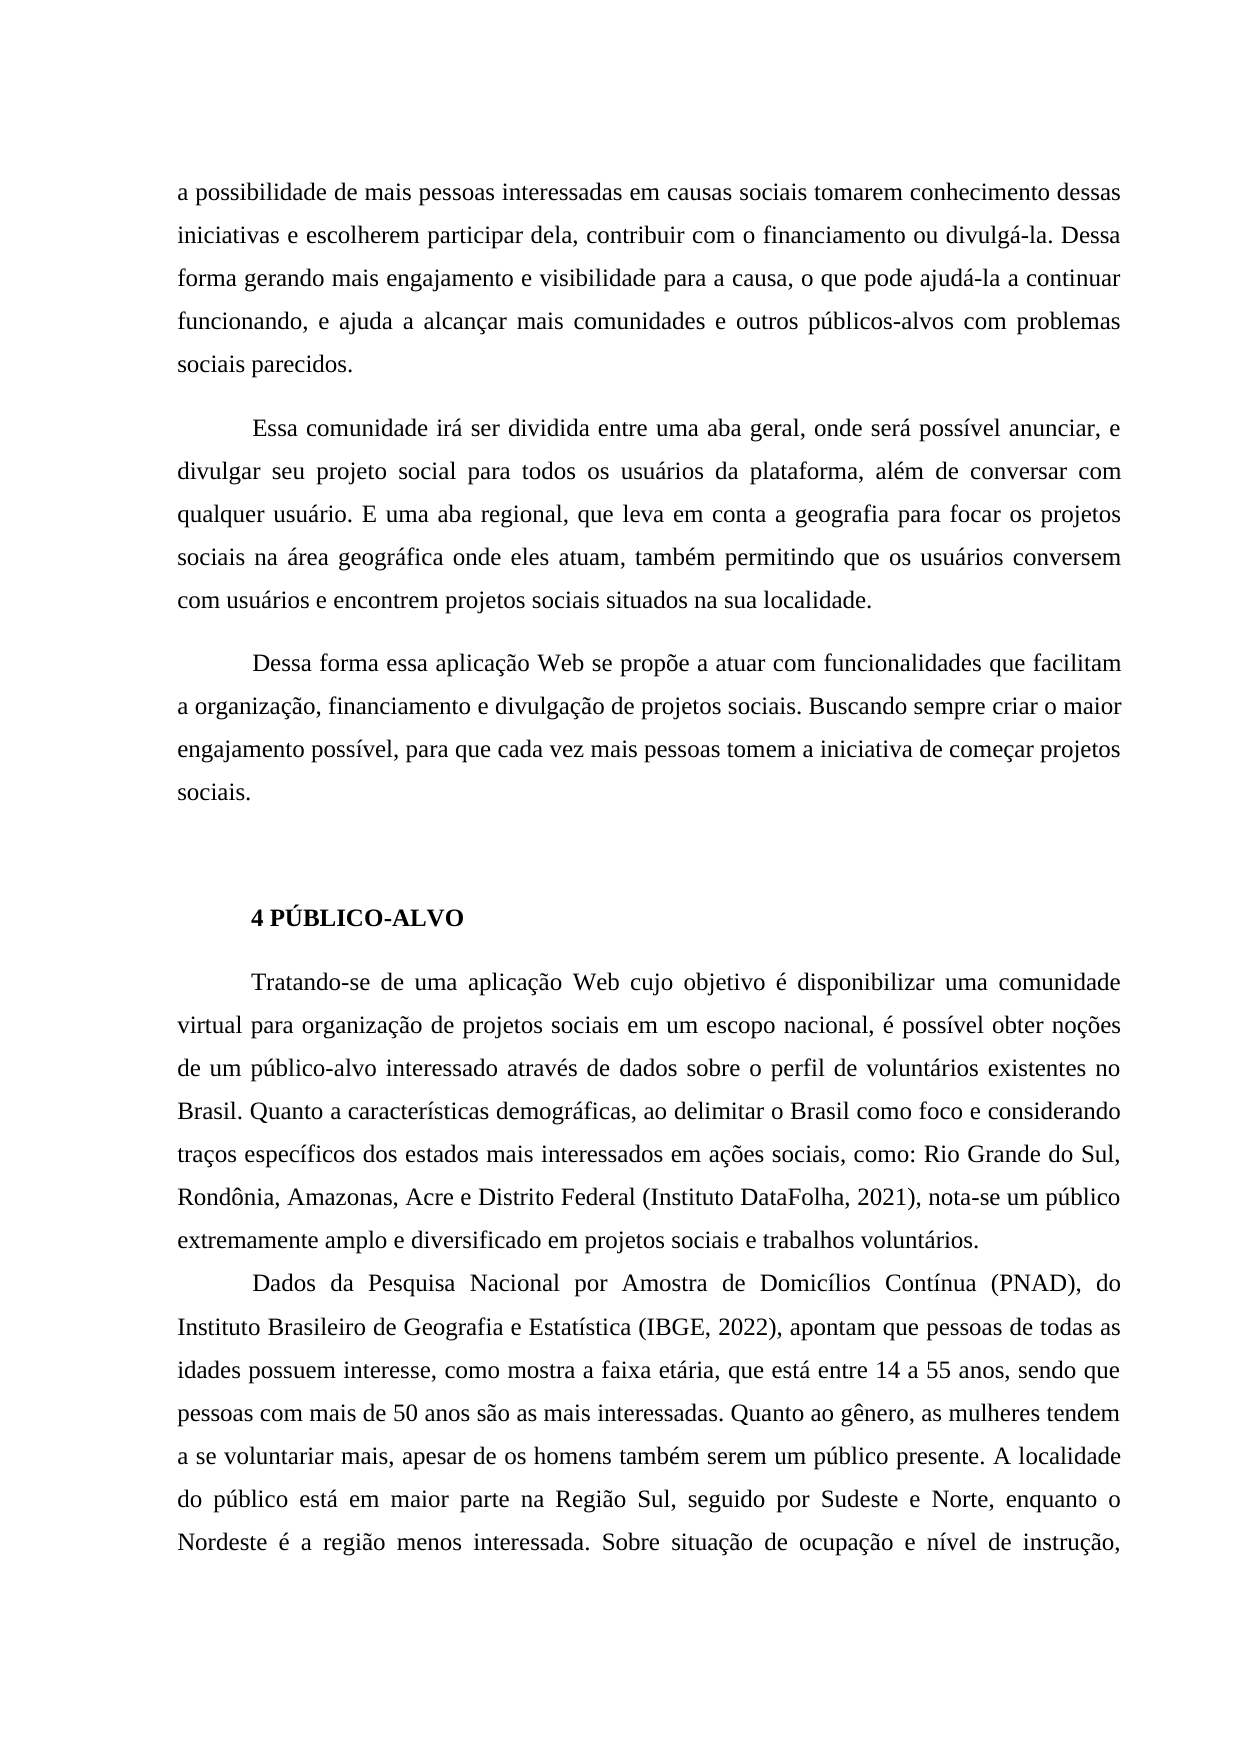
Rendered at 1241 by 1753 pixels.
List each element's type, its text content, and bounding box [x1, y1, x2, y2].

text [177, 1268, 1122, 1556]
text 4 PÚBLICO-ALVO [177, 903, 1122, 932]
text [177, 177, 1122, 378]
text Tratando-se de uma aplicação Web cujo objetivo é disponibilizar uma comunidade virtual para organização de projetos sociais em um escopo nacional, é possível obter noções de um público-alvo interessado através de dados sobre o perfil de voluntários existentes no Brasil. Quanto a características demográficas, ao delimitar o Brasil como foco e considerando traços específicos dos estados mais interessados em ações sociais, como: Rio Grande do Sul, Rondônia, Amazonas, Acre e Distrito Federal (Instituto DataFolha, 2021), nota-se um público extremamente amplo e diversificado em projetos sociais e trabalhos voluntários. [177, 967, 1122, 1254]
text Essa comunidade irá ser dividida entre uma aba geral, onde será possível anunciar, e divulgar seu projeto social para todos os usuários da plataforma, além de conversar com qualquer usuário. E uma aba regional, que leva em conta a geografia para focar os projetos sociais na área geográfica onde eles atuam, também permitindo que os usuários conversem com usuários e encontrem projetos sociais situados na sua localidade. [177, 413, 1122, 614]
text Dessa forma essa aplicação Web se propõe a atuar com funcionalidades que facilitam a organização, financiamento e divulgação de projetos sociais. Buscando sempre criar o maior engajamento possível, para que cada vez mais pessoas tomem a iniciativa de começar projetos sociais. [177, 648, 1122, 806]
